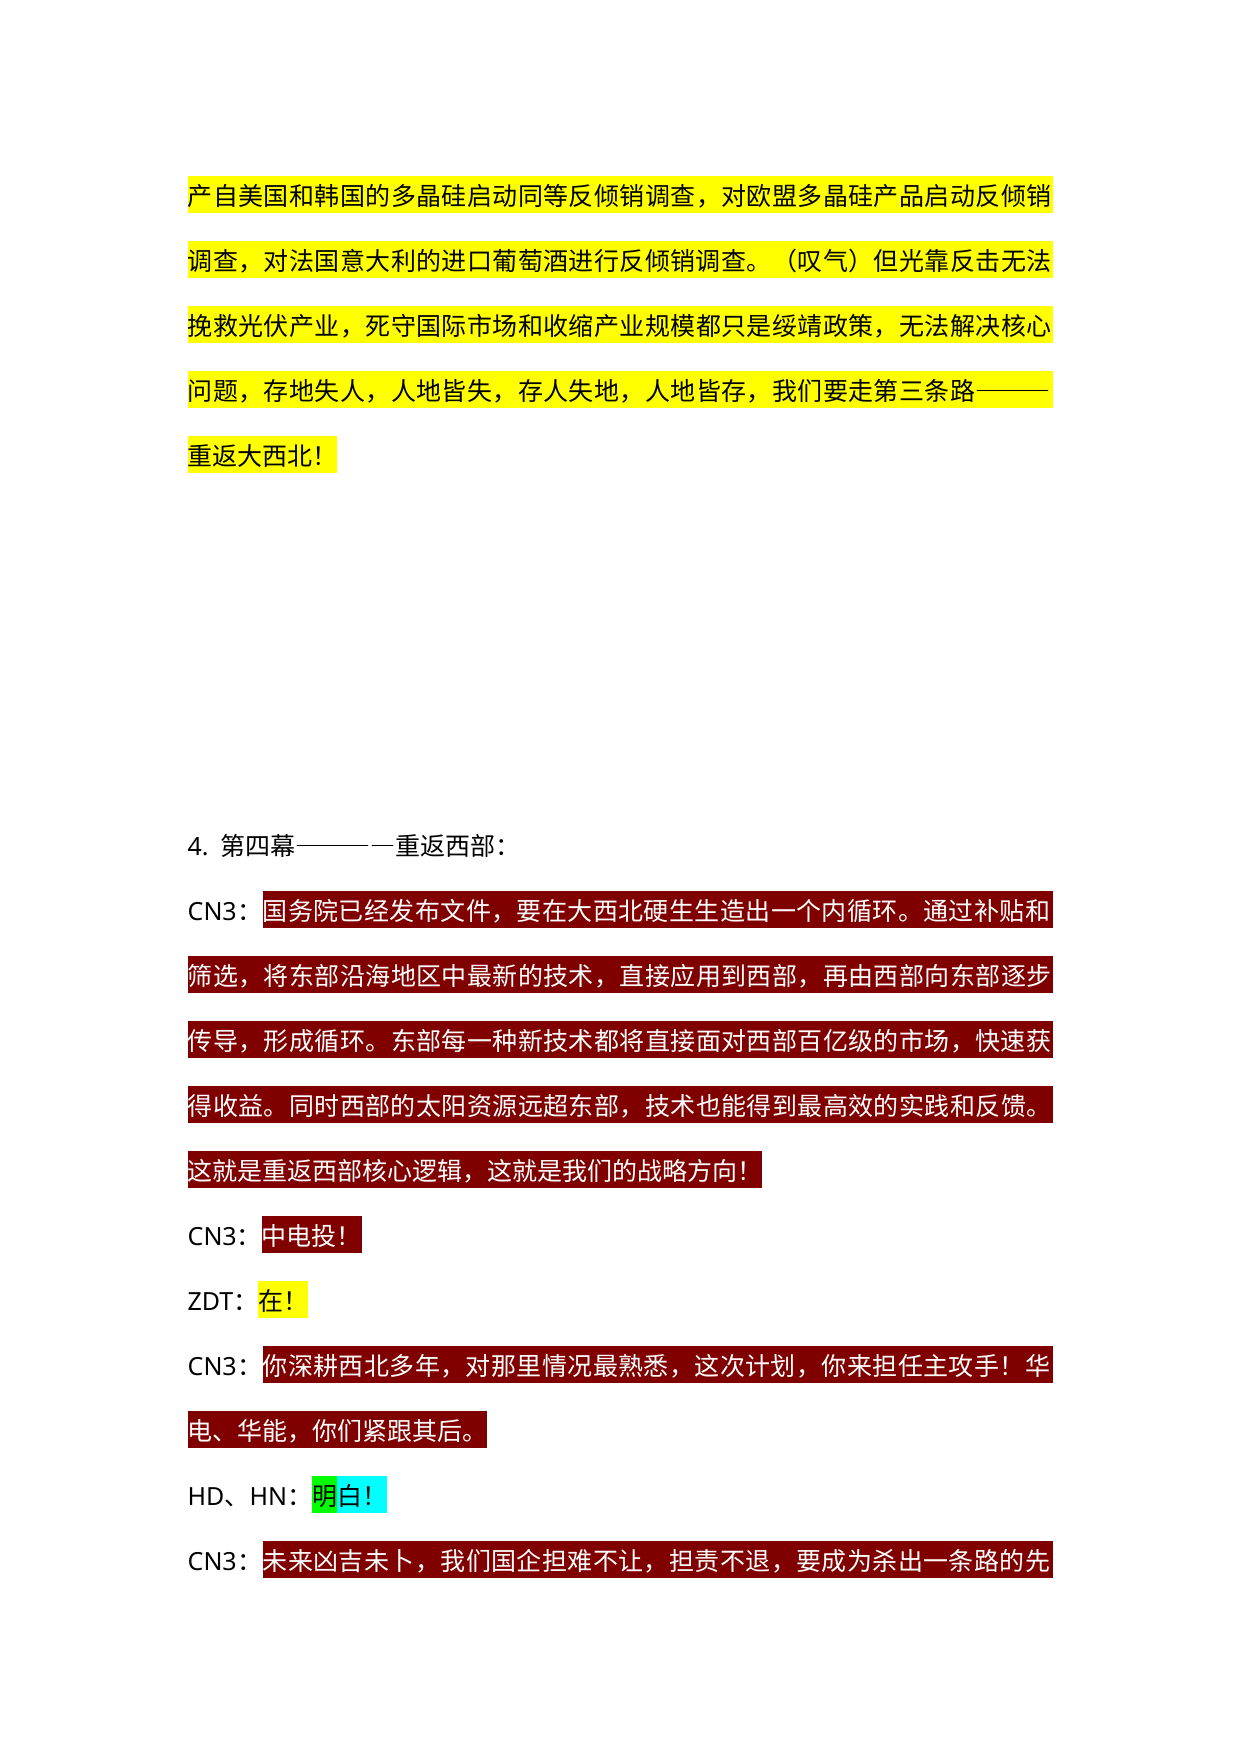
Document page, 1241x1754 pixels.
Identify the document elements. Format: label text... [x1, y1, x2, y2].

list CN3：中电投！ [187, 1202, 1053, 1267]
list ZDT：在！ [187, 1267, 1053, 1332]
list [187, 162, 1053, 487]
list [187, 1527, 1053, 1592]
list HD、HN：明白！ [187, 1462, 1053, 1527]
list CN3：你深耕西北多年，对那里情况最熟悉，这次计划，你来担任主攻手！华电、华能，你们紧跟其后。 [187, 1332, 1053, 1462]
list 第四幕————重返西部： [187, 812, 1053, 877]
list CN3：国务院已经发布文件，要在大西北硬生生造出一个内循环。通过补贴和筛选，将东部沿海地区中最新的技术，直接应用到西部，再由西部向东部逐步传导，形成循环。东部每一种新技术都将直接面对西部百亿级的市场，快速获得收益。同时西部的太阳资源远超东部，技术也能得到最高效的实践和反馈。这就是重返西部核心逻辑，这就是我们的战略方向！ [187, 877, 1053, 1202]
